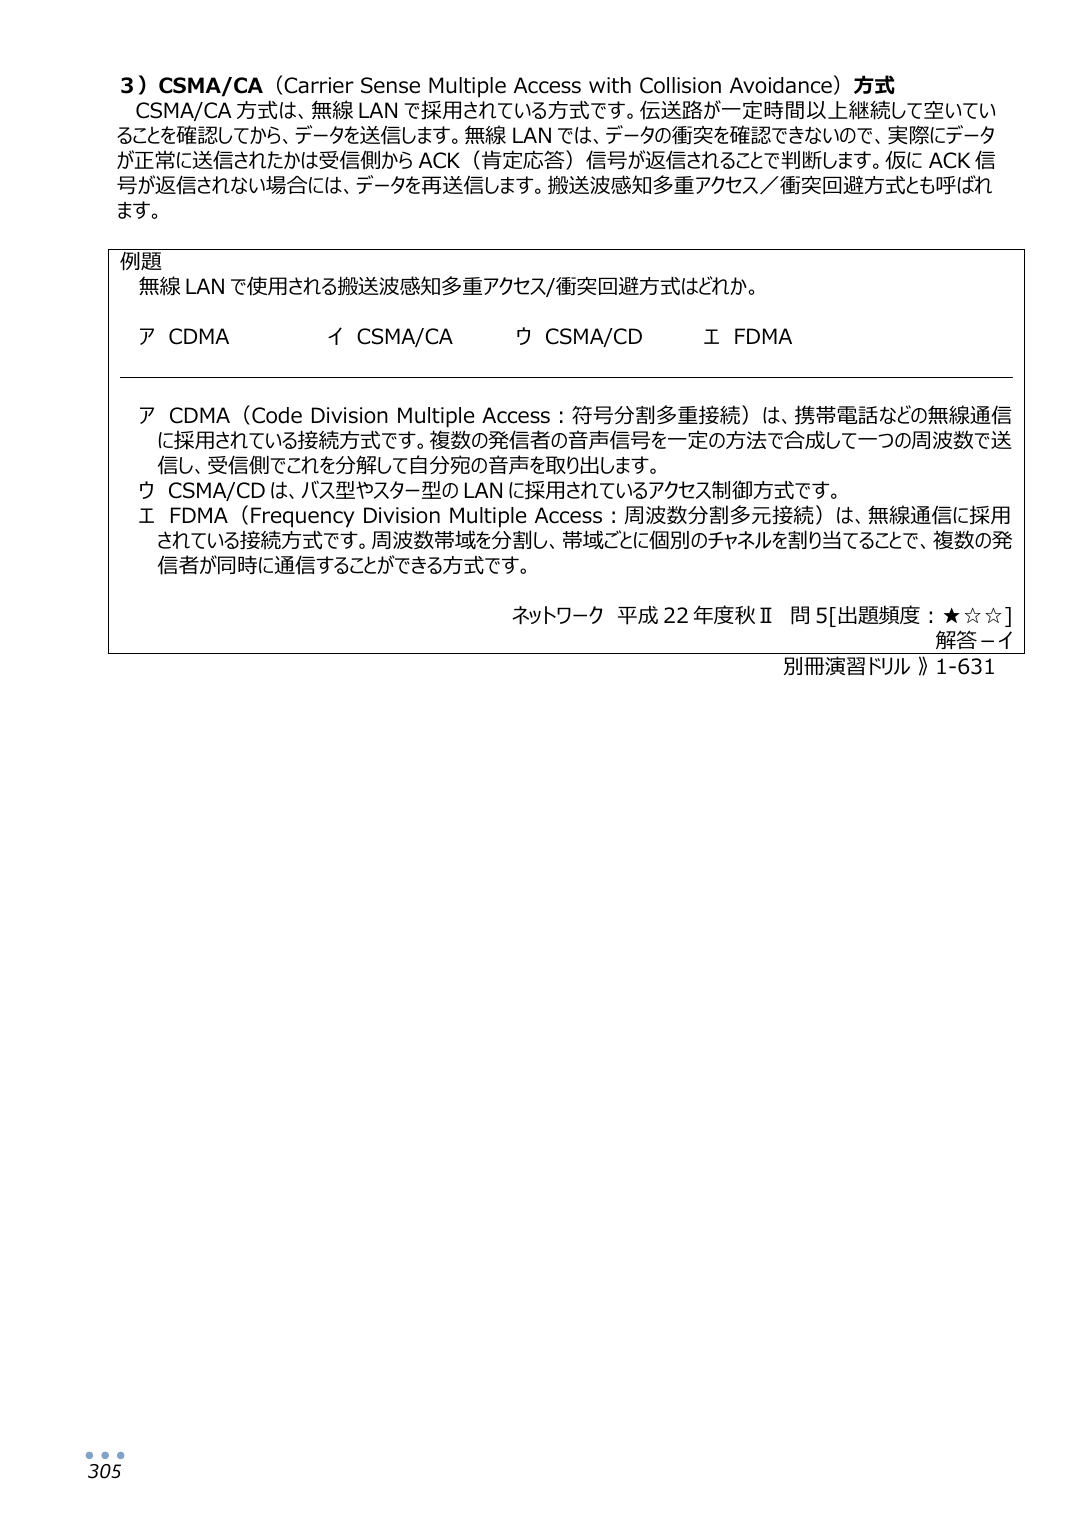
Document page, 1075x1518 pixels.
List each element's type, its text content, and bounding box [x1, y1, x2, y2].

subtitle ３）CSMA/CA（Carrier Sense Multiple Access with Collision Avoidance）方式 [98, 74, 996, 99]
text 別冊演習ドリル 》 1-631 [79, 654, 996, 679]
text CSMA/CA方式は、無線LANで採用されている方式です。伝送路が一定時間以上継続して空いていることを確認してから、データを送信します。無線LANでは、データの衝突を確認できないので、実際にデータが正常に送信されたかは受信側からACK（肯定応答）信号が返信されることで判断します。仮にACK信号が返信されない場合には、データを再送信します。搬送波感知多重アクセス／衝突回避方式とも呼ばれます。 [117, 99, 996, 224]
table_header 例題 無線LANで使用される搬送波感知多重アクセス/衝突回避方式はどれか。 ア CDMA イ CSMA/CA ウ CSMA/CD エ FDMA ア CDMA（Code Division Multiple Access：符号分割多重接続）は、携帯電話などの無線通信に採用されている接続方式です。複数の発信者の音声信号を一定の方法で合成して一つの周波数で送信し、受信側でこれを分解して自分宛の音声を取り出します。 ウ CSMA/CDは、バス型やスター型のLANに採用されているアクセス制御方式です。 エ FDMA（Frequency Division Multiple Access：周波数分割多元接続）は、無線通信に採用されている接続方式です。周波数帯域を分割し、帯域ごとに個別のチャネルを割り当てることで、複数の発信者が同時に通信することができる方式です。 ネットワーク 平成22年度秋Ⅱ 問5[出題頻度：★☆☆] 解答－イ [109, 250, 1024, 653]
